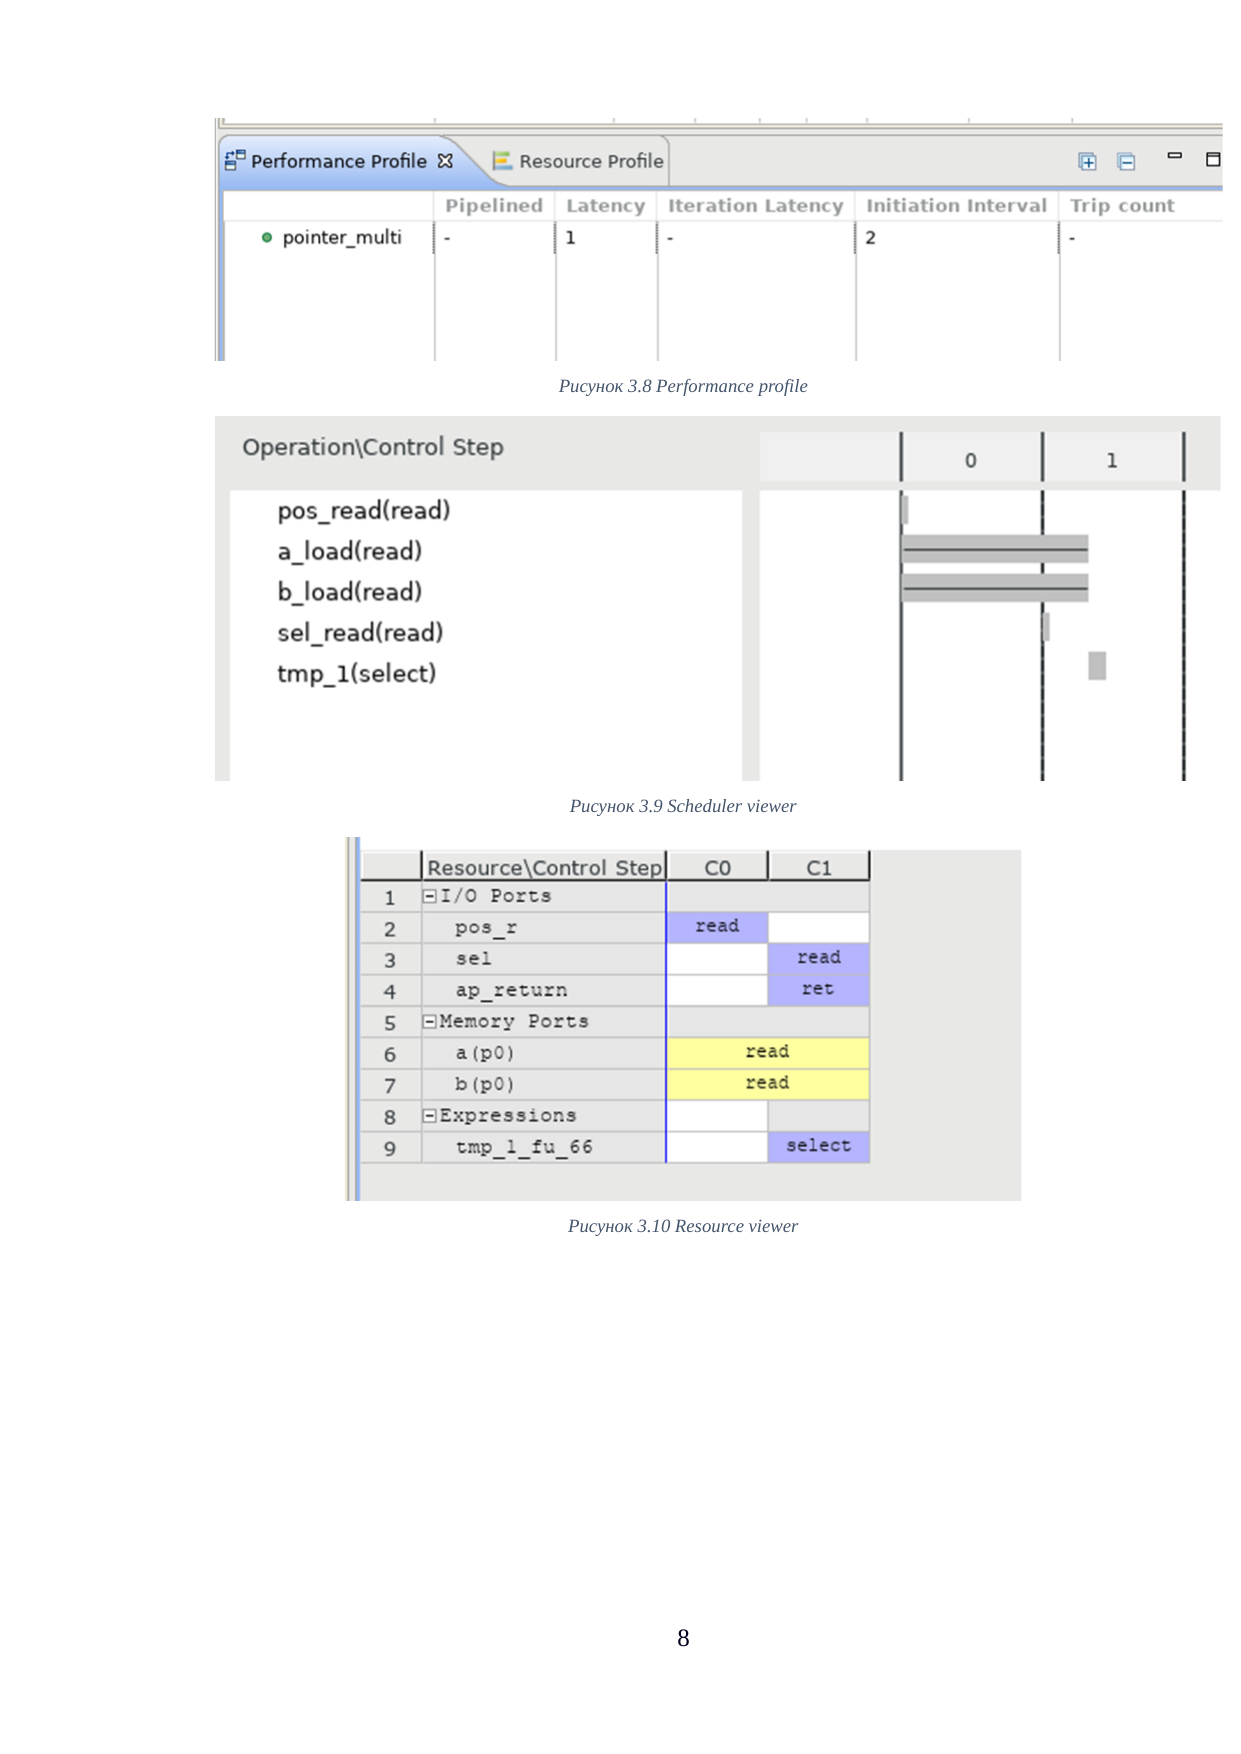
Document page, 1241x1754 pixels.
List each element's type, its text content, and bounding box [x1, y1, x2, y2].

picture [214, 118, 1223, 361]
picture [344, 837, 1022, 1201]
picture [214, 416, 1221, 781]
